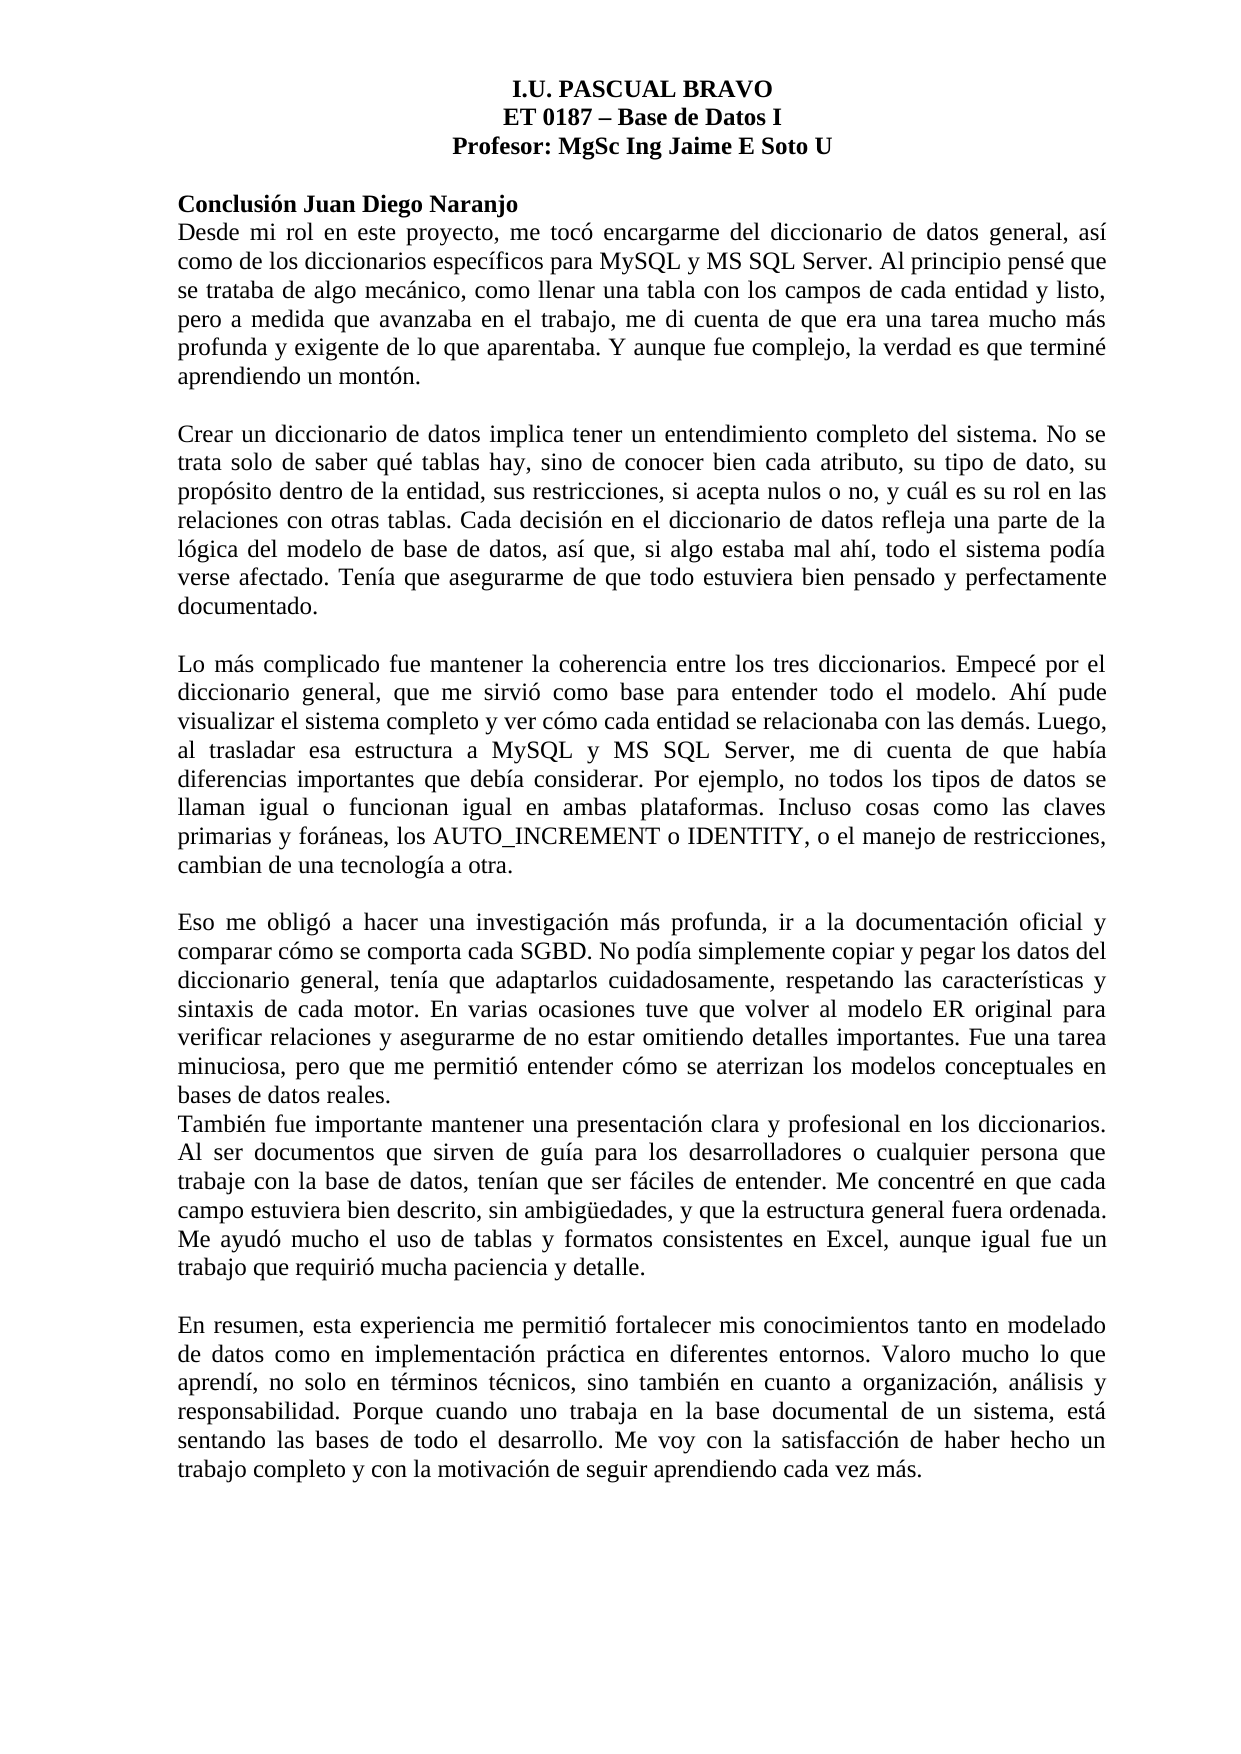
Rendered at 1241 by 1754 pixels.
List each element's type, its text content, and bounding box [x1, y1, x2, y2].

text Eso me obligó a hacer una investigación más profunda, ir a la documentación oficial y comparar cómo se comporta cada SGBD. No podía simplemente copiar y pegar los datos del diccionario general, tenía que adaptarlos cuidadosamente, respetando las características y sintaxis de cada motor. En varias ocasiones tuve que volver al modelo ER original para verificar relaciones y asegurarme de no estar omitiendo detalles importantes. Fue una tarea minuciosa, pero que me permitió entender cómo se aterrizan los modelos conceptuales en bases de datos reales. [177, 907, 1107, 1109]
text Desde mi rol en este proyecto, me tocó encargarme del diccionario de datos general, así como de los diccionarios específicos para MySQL y MS SQL Server. Al principio pensé que se trataba de algo mecánico, como llenar una tabla con los campos de cada entidad y listo, pero a medida que avanzaba en el trabajo, me di cuenta de que era una tarea mucho más profunda y exigente de lo que aparentaba. Y aunque fue complejo, la verdad es que terminé aprendiendo un montón. [177, 217, 1107, 390]
text Lo más complicado fue mantener la coherencia entre los tres diccionarios. Empecé por el diccionario general, que me sirvió como base para entender todo el modelo. Ahí pude visualizar el sistema completo y ver cómo cada entidad se relacionaba con las demás. Luego, al trasladar esa estructura a MySQL y MS SQL Server, me di cuenta de que había diferencias importantes que debía considerar. Por ejemplo, no todos los tipos de datos se llaman igual o funcionan igual en ambas plataformas. Incluso cosas como las claves primarias y foráneas, los AUTO_INCREMENT o IDENTITY, o el manejo de restricciones, cambian de una tecnología a otra. [177, 649, 1107, 879]
text Conclusión Juan Diego Naranjo [177, 189, 1107, 217]
text En resumen, esta experiencia me permitió fortalecer mis conocimientos tanto en modelado de datos como en implementación práctica en diferentes entornos. Valoro mucho lo que aprendí, no solo en términos técnicos, sino también en cuanto a organización, análisis y responsabilidad. Porque cuando uno trabaja en la base documental de un sistema, está sentando las bases de todo el desarrollo. Me voy con la satisfacción de haber hecho un trabajo completo y con la motivación de seguir aprendiendo cada vez más. [177, 1310, 1107, 1482]
text También fue importante mantener una presentación clara y profesional en los diccionarios. Al ser documentos que sirven de guía para los desarrolladores o cualquier persona que trabaje con la base de datos, tenían que ser fáciles de entender. Me concentré en que cada campo estuviera bien descrito, sin ambigüedades, y que la estructura general fuera ordenada. Me ayudó mucho el uso de tablas y formatos consistentes en Excel, aunque igual fue un trabajo que requirió mucha paciencia y detalle. [177, 1109, 1107, 1281]
text Crear un diccionario de datos implica tener un entendimiento completo del sistema. No se trata solo de saber qué tablas hay, sino de conocer bien cada atributo, su tipo de dato, su propósito dentro de la entidad, sus restricciones, si acepta nulos o no, y cuál es su rol en las relaciones con otras tablas. Cada decisión en el diccionario de datos refleja una parte de la lógica del modelo de base de datos, así que, si algo estaba mal ahí, todo el sistema podía verse afectado. Tenía que asegurarme de que todo estuviera bien pensado y perfectamente documentado. [177, 419, 1107, 620]
